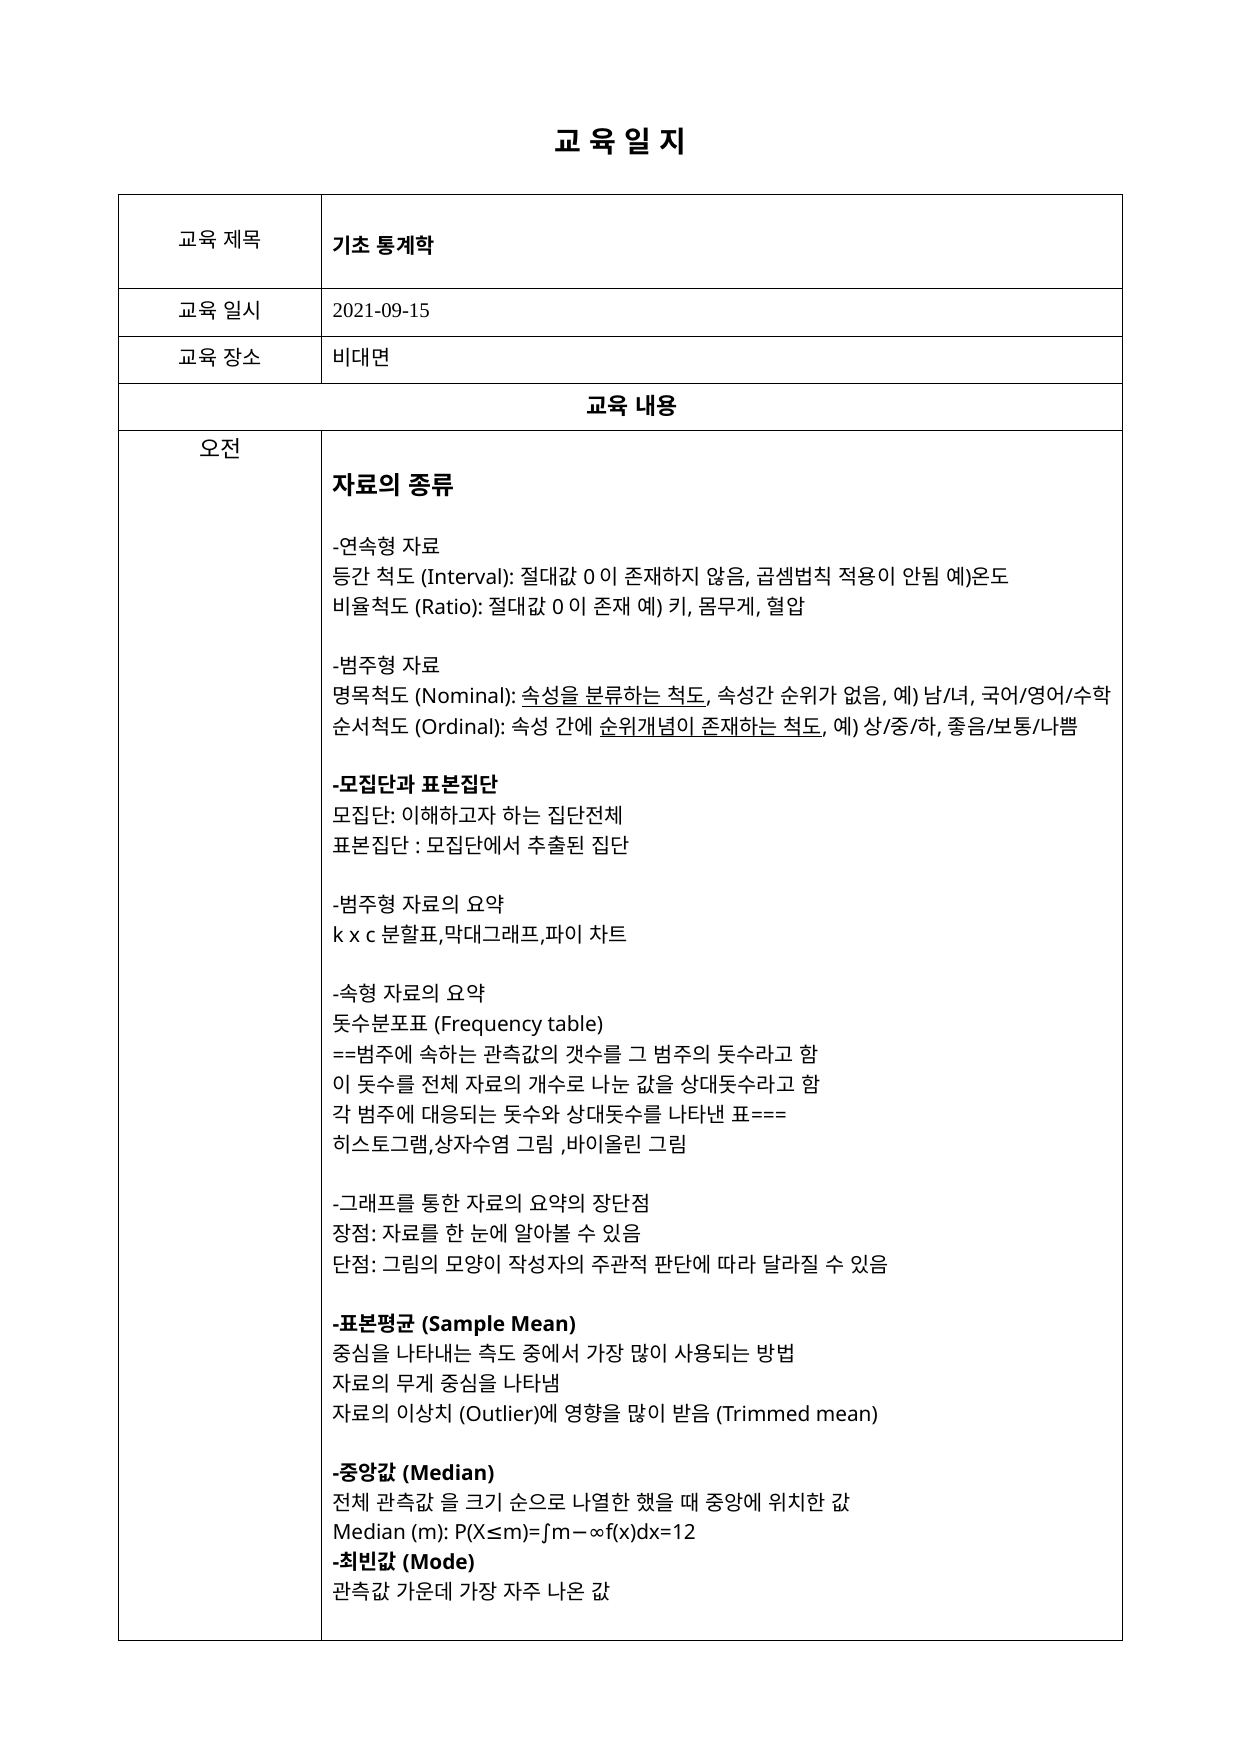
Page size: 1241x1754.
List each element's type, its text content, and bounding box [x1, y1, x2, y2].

table_cell 오전 [119, 431, 321, 1640]
table_cell 교육 일시 [119, 289, 321, 336]
table_header 교육 제목 [119, 195, 321, 288]
table_cell 2021-09-15 [322, 289, 1122, 336]
table_cell 비대면 [322, 337, 1122, 383]
table_cell 교육 장소 [119, 337, 321, 383]
table_cell 교육 내용 [119, 384, 1122, 430]
table_header 기초 통계학 [322, 195, 1122, 288]
